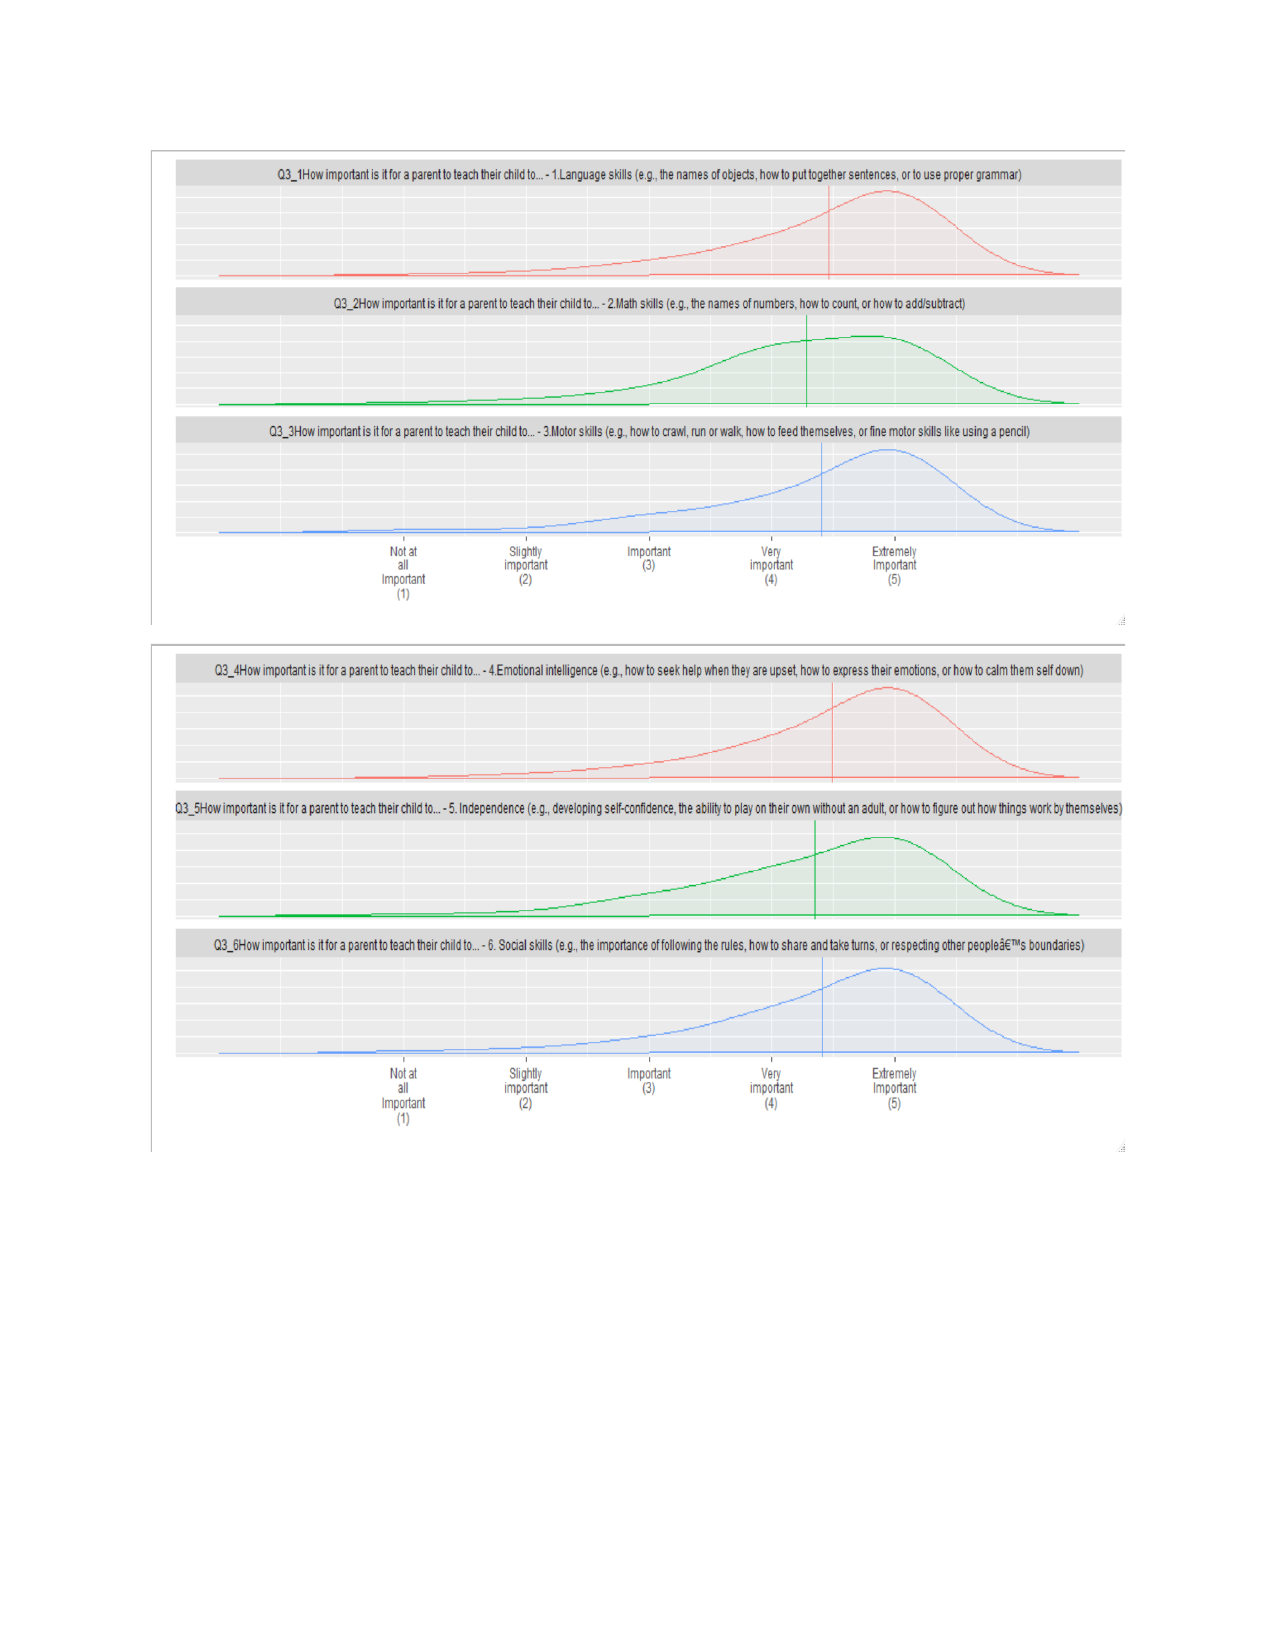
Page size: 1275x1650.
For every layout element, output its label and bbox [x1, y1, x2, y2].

picture [150, 643, 1125, 1152]
picture [150, 150, 1125, 625]
